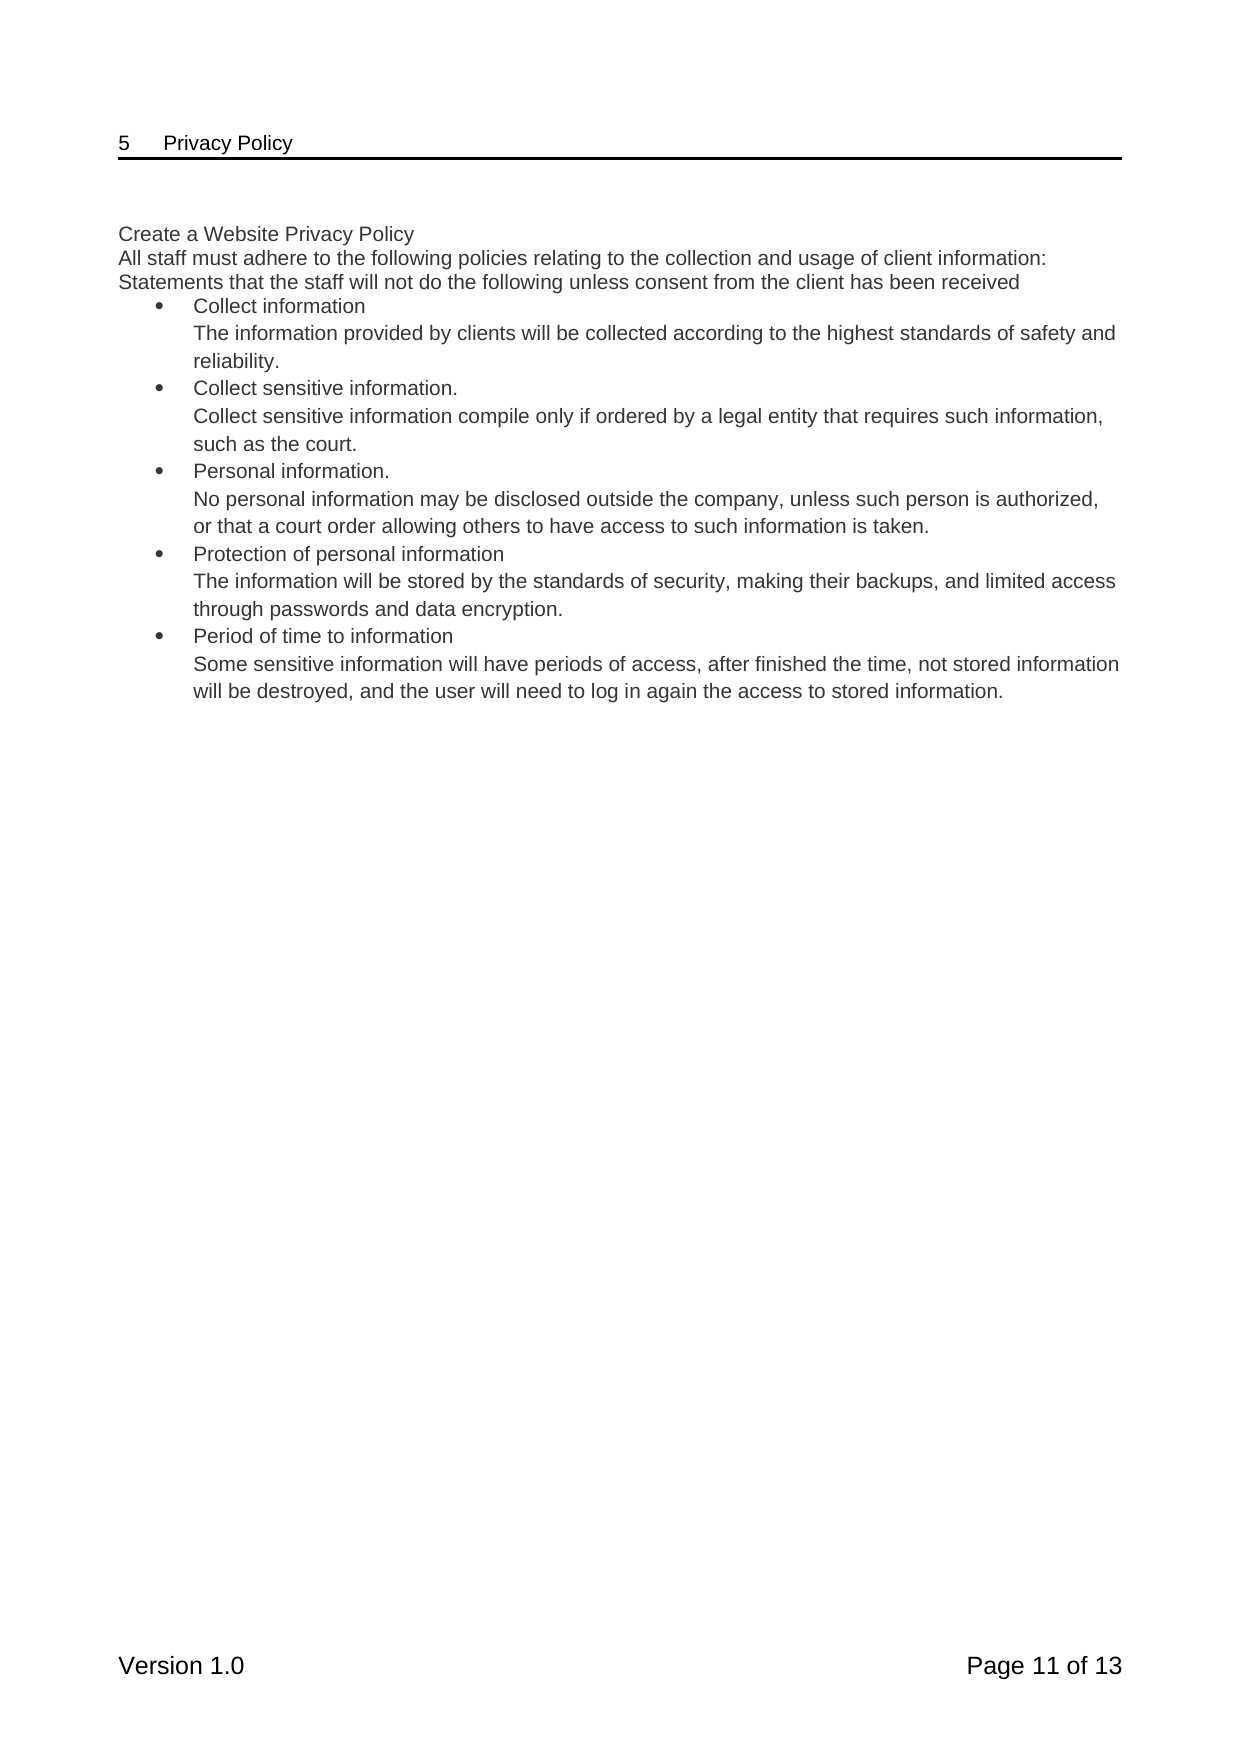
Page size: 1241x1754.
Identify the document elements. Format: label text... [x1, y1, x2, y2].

list Period of time to information Some sensitive information will have periods of access, after finished the time, not stored information will be destroyed, and the user will need to log in again the access to stored information. [156, 624, 1122, 703]
list The information provided by clients will be collected according to the highest standards of safety and reliability. [193, 321, 1122, 373]
list Collect sensitive information compile only if ordered by a legal entity that requires such information, such as the court. [193, 404, 1122, 455]
text Statements that the staff will not do the following unless consent from the client has been received [118, 270, 1122, 294]
text Create a Website Privacy Policy [118, 222, 1122, 246]
subtitle Privacy Policy [118, 131, 1122, 157]
list Personal information. [156, 459, 1122, 483]
list Collect sensitive information. [156, 376, 1122, 400]
list Protection of personal information [156, 541, 1122, 566]
text All staff must adhere to the following policies relating to the collection and usage of client information: [118, 246, 1122, 270]
list The information will be stored by the standards of security, making their backups, and limited access through passwords and data encryption. [193, 569, 1122, 621]
list No personal information may be disclosed outside the company, unless such person is authorized, or that a court order allowing others to have access to such information is taken. [193, 486, 1122, 538]
list Collect information [156, 294, 1122, 318]
